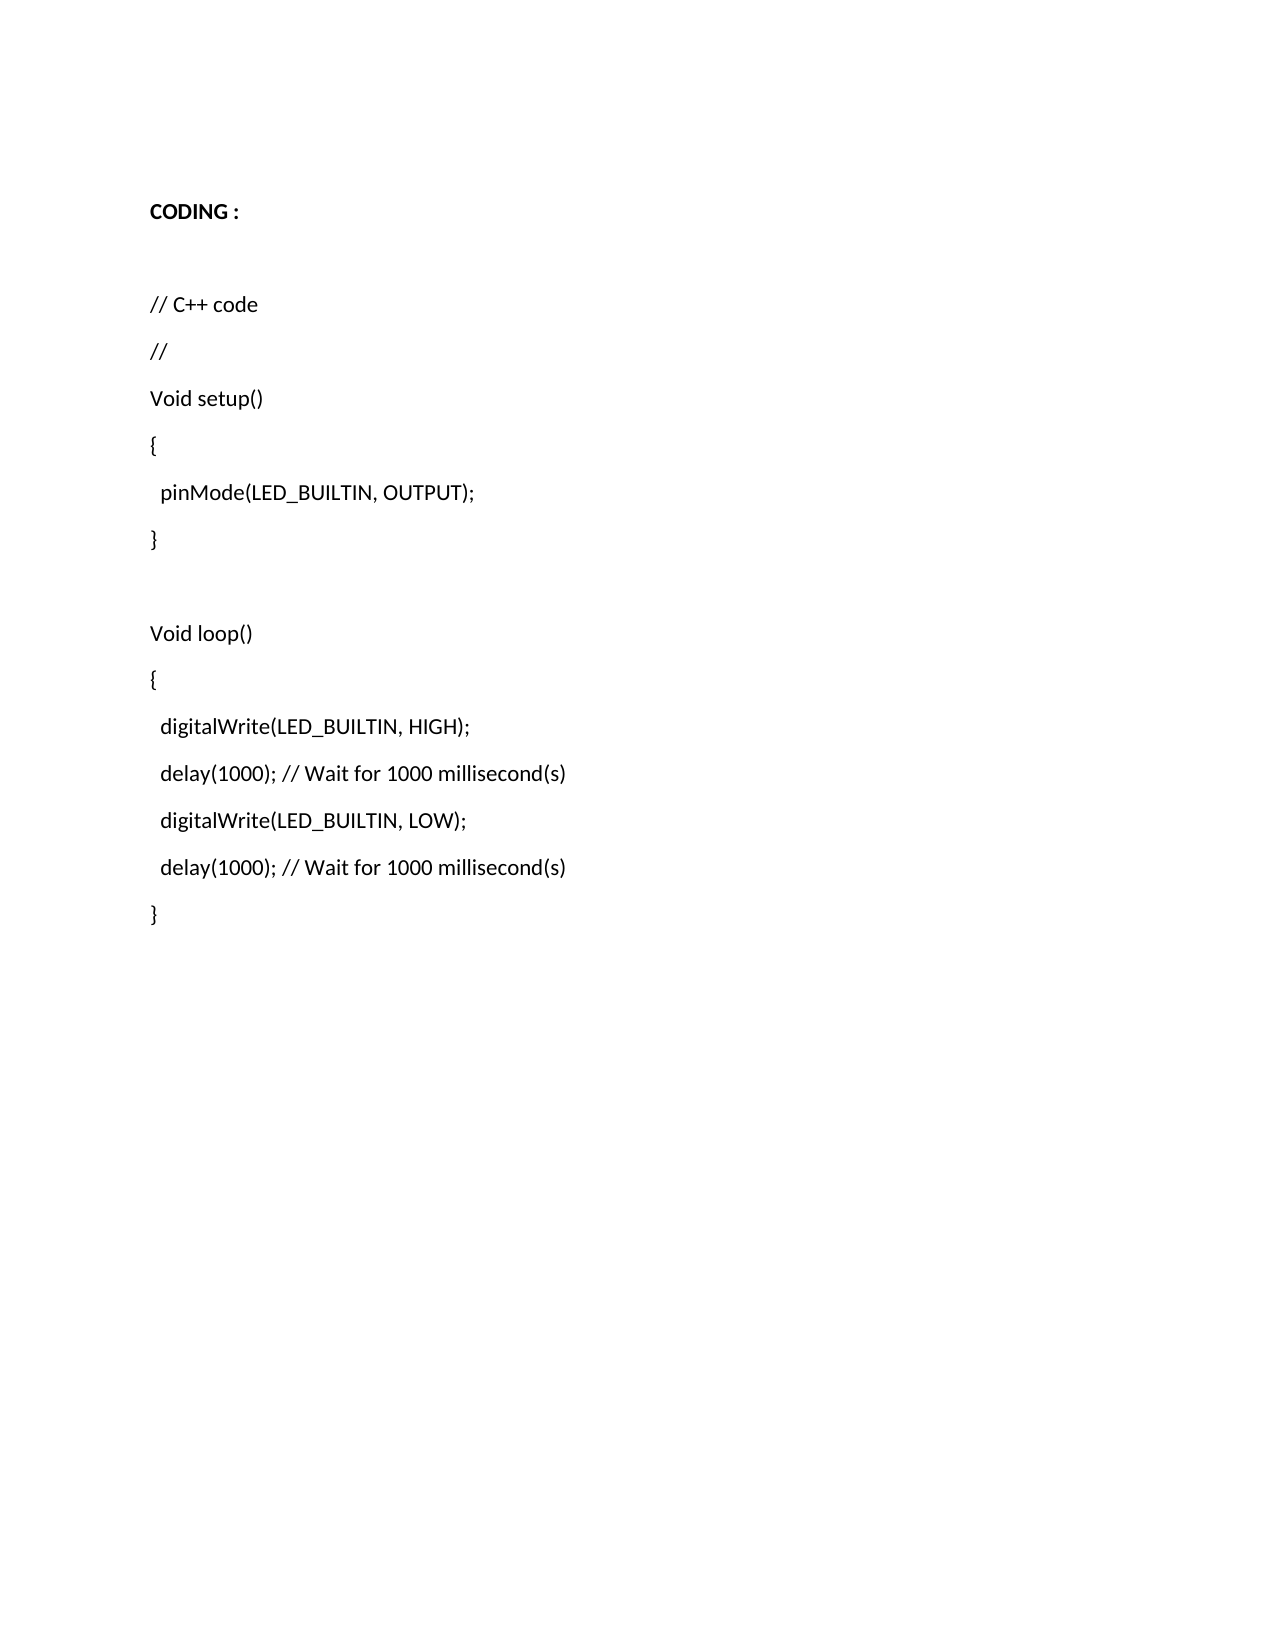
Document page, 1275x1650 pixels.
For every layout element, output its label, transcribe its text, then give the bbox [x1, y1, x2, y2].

text pinMode(LED_BUILTIN, OUTPUT); [150, 478, 1125, 506]
text delay(1000); // Wait for 1000 millisecond(s) [150, 853, 1125, 881]
text digitalWrite(LED_BUILTIN, LOW); [150, 806, 1125, 834]
text digitalWrite(LED_BUILTIN, HIGH); [150, 712, 1125, 741]
text // C++ code [150, 291, 1125, 319]
text Void setup() [150, 384, 1125, 412]
text { [150, 666, 1125, 694]
text } [150, 900, 1125, 928]
text Void loop() [150, 619, 1125, 647]
text CODING : [150, 197, 1125, 225]
text // [150, 337, 1125, 366]
text delay(1000); // Wait for 1000 millisecond(s) [150, 759, 1125, 787]
text { [150, 431, 1125, 459]
text } [150, 525, 1125, 553]
